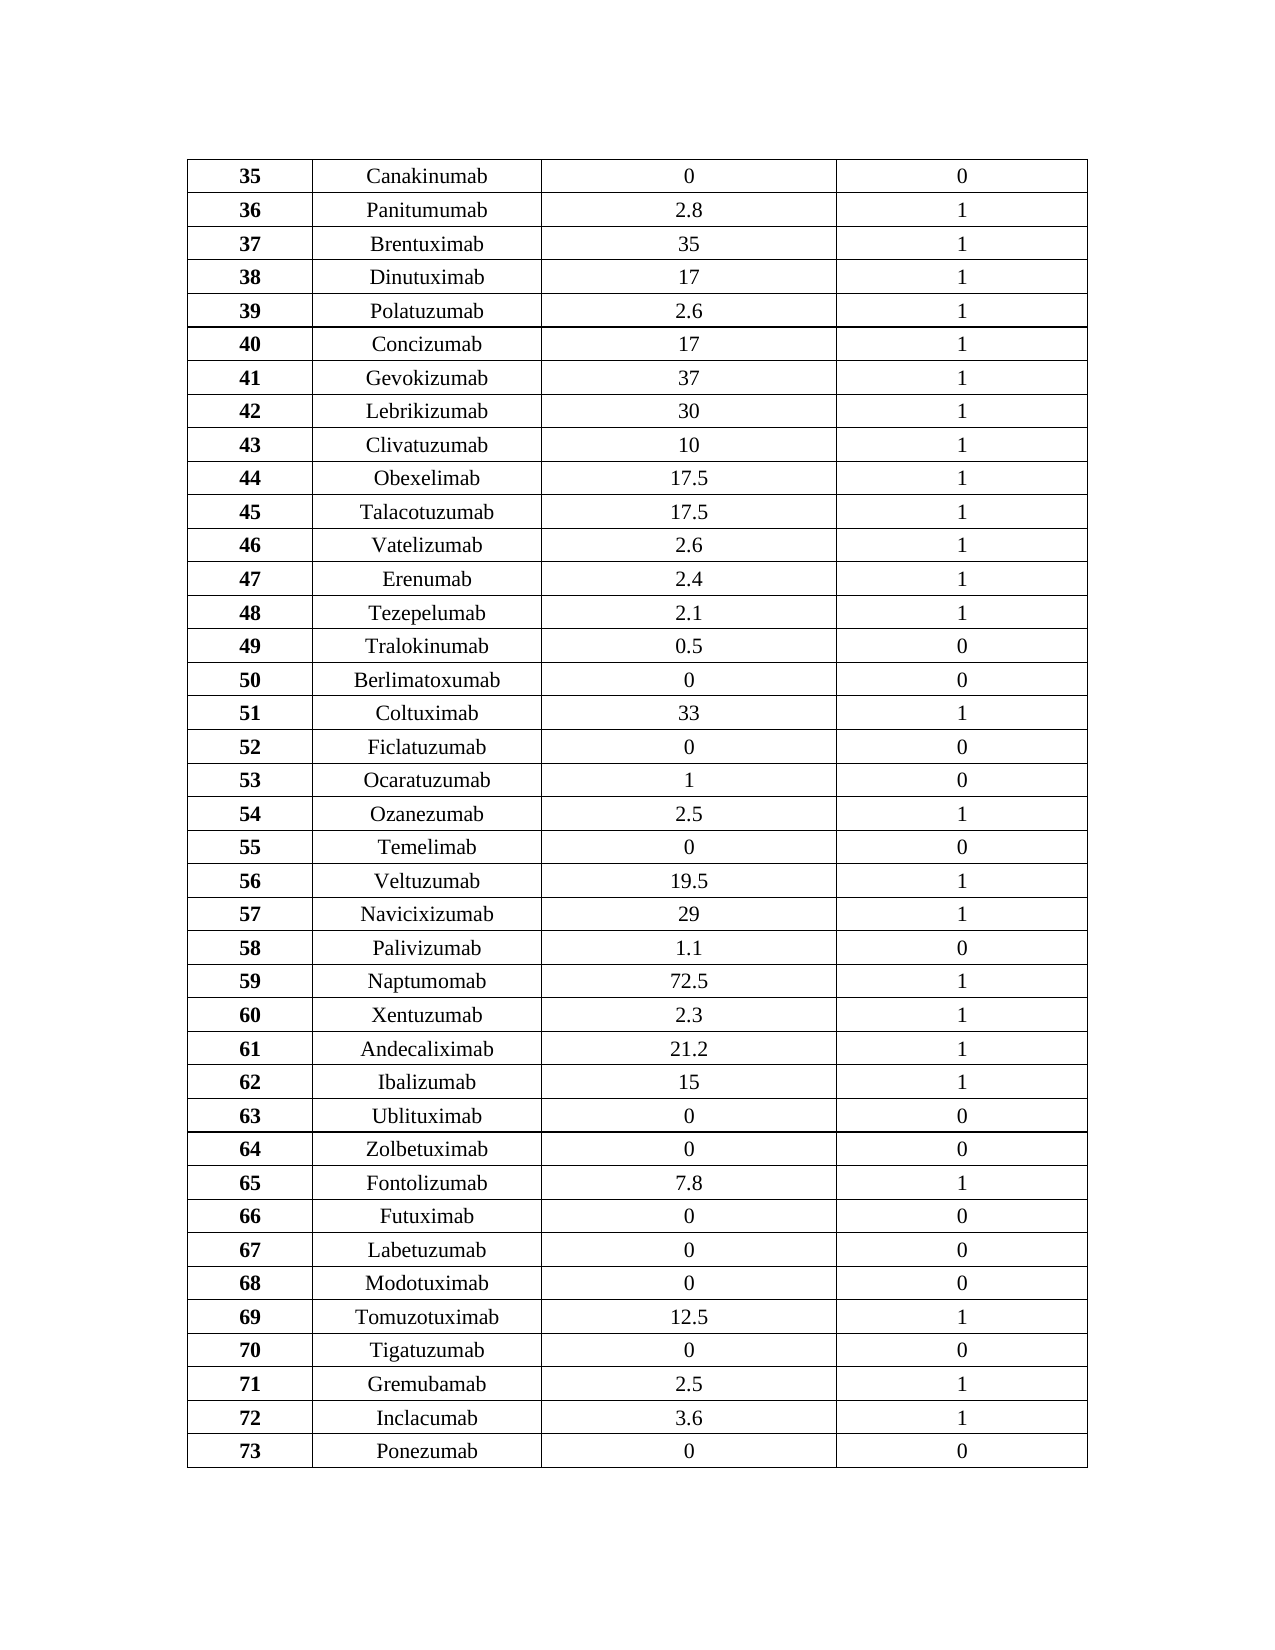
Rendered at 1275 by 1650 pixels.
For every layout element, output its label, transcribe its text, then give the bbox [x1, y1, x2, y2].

table_cell 0 [542, 663, 836, 695]
table_cell 35 [542, 227, 836, 259]
table_cell 0 [542, 730, 836, 762]
table_cell Clivatuzumab [313, 428, 541, 461]
table_cell Naptumomab [313, 965, 541, 997]
table_cell Andecaliximab [313, 1032, 541, 1064]
table_cell 64 [188, 1133, 312, 1165]
table_cell 2.4 [542, 562, 836, 595]
table_cell 29 [542, 898, 836, 930]
table_cell Tralokinumab [313, 629, 541, 662]
table_cell 1 [837, 529, 1087, 561]
table_cell Modotuximab [313, 1267, 541, 1299]
table_cell Brentuximab [313, 227, 541, 259]
table_cell 2.3 [542, 998, 836, 1031]
table_cell 10 [542, 428, 836, 461]
table_cell 1 [837, 361, 1087, 393]
table_cell 0 [542, 1334, 836, 1366]
table_cell 68 [188, 1267, 312, 1299]
table_cell 63 [188, 1099, 312, 1131]
table_cell Tezepelumab [313, 596, 541, 628]
table_cell 0 [542, 1233, 836, 1266]
table_cell 1 [837, 696, 1087, 729]
table_cell 0 [542, 160, 836, 192]
table_cell 0 [542, 1200, 836, 1232]
table_cell 67 [188, 1233, 312, 1266]
table_cell 2.6 [542, 294, 836, 326]
table_cell 40 [188, 328, 312, 360]
table_cell 52 [188, 730, 312, 762]
table_cell 51 [188, 696, 312, 729]
table_cell 0 [837, 1334, 1087, 1366]
table_cell 72.5 [542, 965, 836, 997]
table_cell 1.1 [542, 931, 836, 964]
table_cell Veltuzumab [313, 864, 541, 897]
table_cell 17 [542, 328, 836, 360]
table_cell 1 [837, 1367, 1087, 1400]
table_cell 69 [188, 1300, 312, 1333]
table_cell 1 [837, 395, 1087, 427]
table_cell 1 [837, 1300, 1087, 1333]
table_cell Tigatuzumab [313, 1334, 541, 1366]
table_cell 0 [837, 1133, 1087, 1165]
table_cell 1 [837, 596, 1087, 628]
table_cell Gevokizumab [313, 361, 541, 393]
table_cell 2.8 [542, 193, 836, 226]
table_cell Dinutuximab [313, 260, 541, 293]
table_cell 66 [188, 1200, 312, 1232]
table_cell 38 [188, 260, 312, 293]
table_cell Berlimatoxumab [313, 663, 541, 695]
table_cell Futuximab [313, 1200, 541, 1232]
table_cell 57 [188, 898, 312, 930]
table_cell Ficlatuzumab [313, 730, 541, 762]
table_cell 3.6 [542, 1401, 836, 1433]
table_cell 17 [542, 260, 836, 293]
table_cell 1 [837, 898, 1087, 930]
table_cell 12.5 [542, 1300, 836, 1333]
table_cell 1 [837, 328, 1087, 360]
table_cell 36 [188, 193, 312, 226]
table_cell Polatuzumab [313, 294, 541, 326]
table_cell Obexelimab [313, 462, 541, 494]
table_cell Labetuzumab [313, 1233, 541, 1266]
table_cell 0.5 [542, 629, 836, 662]
table_cell 2.1 [542, 596, 836, 628]
table_cell 1 [837, 1166, 1087, 1198]
table_cell 1 [837, 294, 1087, 326]
table_cell 33 [542, 696, 836, 729]
table_cell 1 [837, 998, 1087, 1031]
table_cell 61 [188, 1032, 312, 1064]
table_cell 59 [188, 965, 312, 997]
table_cell 65 [188, 1166, 312, 1198]
table_cell 62 [188, 1065, 312, 1098]
table_cell Ponezumab [313, 1434, 541, 1467]
table_cell 0 [542, 1099, 836, 1131]
table_cell 1 [837, 1032, 1087, 1064]
table_cell 43 [188, 428, 312, 461]
table_cell 0 [837, 1434, 1087, 1467]
table_cell 37 [542, 361, 836, 393]
table_cell 30 [542, 395, 836, 427]
table_cell 1 [837, 193, 1087, 226]
table_cell 1 [837, 428, 1087, 461]
table_cell 1 [837, 462, 1087, 494]
table_cell Canakinumab [313, 160, 541, 192]
table_cell 1 [837, 1401, 1087, 1433]
table_cell 49 [188, 629, 312, 662]
table_cell Tomuzotuximab [313, 1300, 541, 1333]
table_cell Temelimab [313, 831, 541, 863]
table_cell 39 [188, 294, 312, 326]
table_cell 0 [837, 831, 1087, 863]
table_cell Inclacumab [313, 1401, 541, 1433]
table_cell 0 [837, 160, 1087, 192]
table_cell 60 [188, 998, 312, 1031]
table_cell 21.2 [542, 1032, 836, 1064]
table_cell 42 [188, 395, 312, 427]
table_cell 55 [188, 831, 312, 863]
table_cell Fontolizumab [313, 1166, 541, 1198]
table_cell 0 [542, 1434, 836, 1467]
table_cell 56 [188, 864, 312, 897]
table_cell 1 [837, 965, 1087, 997]
table_cell Talacotuzumab [313, 495, 541, 528]
table_cell 53 [188, 764, 312, 796]
table_cell 72 [188, 1401, 312, 1433]
table_cell 1 [837, 260, 1087, 293]
table_cell 71 [188, 1367, 312, 1400]
table_cell 0 [837, 730, 1087, 762]
table_cell Concizumab [313, 328, 541, 360]
table_cell 2.5 [542, 1367, 836, 1400]
table_cell Ibalizumab [313, 1065, 541, 1098]
table_cell 70 [188, 1334, 312, 1366]
table_cell 73 [188, 1434, 312, 1467]
table_cell 17.5 [542, 462, 836, 494]
table_cell 0 [542, 1267, 836, 1299]
table_cell Ublituximab [313, 1099, 541, 1131]
table_cell 35 [188, 160, 312, 192]
table_cell 0 [837, 1267, 1087, 1299]
table_cell 0 [837, 1233, 1087, 1266]
table_cell 1 [837, 864, 1087, 897]
table_cell Coltuximab [313, 696, 541, 729]
table_cell 0 [837, 629, 1087, 662]
table_cell Ocaratuzumab [313, 764, 541, 796]
table_cell 19.5 [542, 864, 836, 897]
table_cell 17.5 [542, 495, 836, 528]
table_cell 48 [188, 596, 312, 628]
table_cell 58 [188, 931, 312, 964]
table_cell Xentuzumab [313, 998, 541, 1031]
table_cell Lebrikizumab [313, 395, 541, 427]
table_cell Panitumumab [313, 193, 541, 226]
table_cell 15 [542, 1065, 836, 1098]
table_cell 44 [188, 462, 312, 494]
table_cell 0 [542, 831, 836, 863]
table_cell 0 [837, 663, 1087, 695]
table_cell 50 [188, 663, 312, 695]
table_cell Erenumab [313, 562, 541, 595]
table_cell 0 [837, 1200, 1087, 1232]
table_cell Ozanezumab [313, 797, 541, 829]
table_cell Zolbetuximab [313, 1133, 541, 1165]
table_cell 0 [542, 1133, 836, 1165]
table_cell Vatelizumab [313, 529, 541, 561]
table_cell 47 [188, 562, 312, 595]
table_cell 1 [837, 495, 1087, 528]
table_cell Gremubamab [313, 1367, 541, 1400]
table_cell 1 [837, 797, 1087, 829]
table_cell 0 [837, 764, 1087, 796]
table_cell 1 [837, 562, 1087, 595]
table_cell 45 [188, 495, 312, 528]
table_cell 1 [542, 764, 836, 796]
table_cell 0 [837, 1099, 1087, 1131]
table_cell 1 [837, 1065, 1087, 1098]
table_cell 41 [188, 361, 312, 393]
table_cell 46 [188, 529, 312, 561]
table_cell 1 [837, 227, 1087, 259]
table_cell 2.5 [542, 797, 836, 829]
table_cell Navicixizumab [313, 898, 541, 930]
table_cell 2.6 [542, 529, 836, 561]
table_cell 37 [188, 227, 312, 259]
table_cell Palivizumab [313, 931, 541, 964]
table_cell 7.8 [542, 1166, 836, 1198]
table_cell 54 [188, 797, 312, 829]
table_cell 0 [837, 931, 1087, 964]
